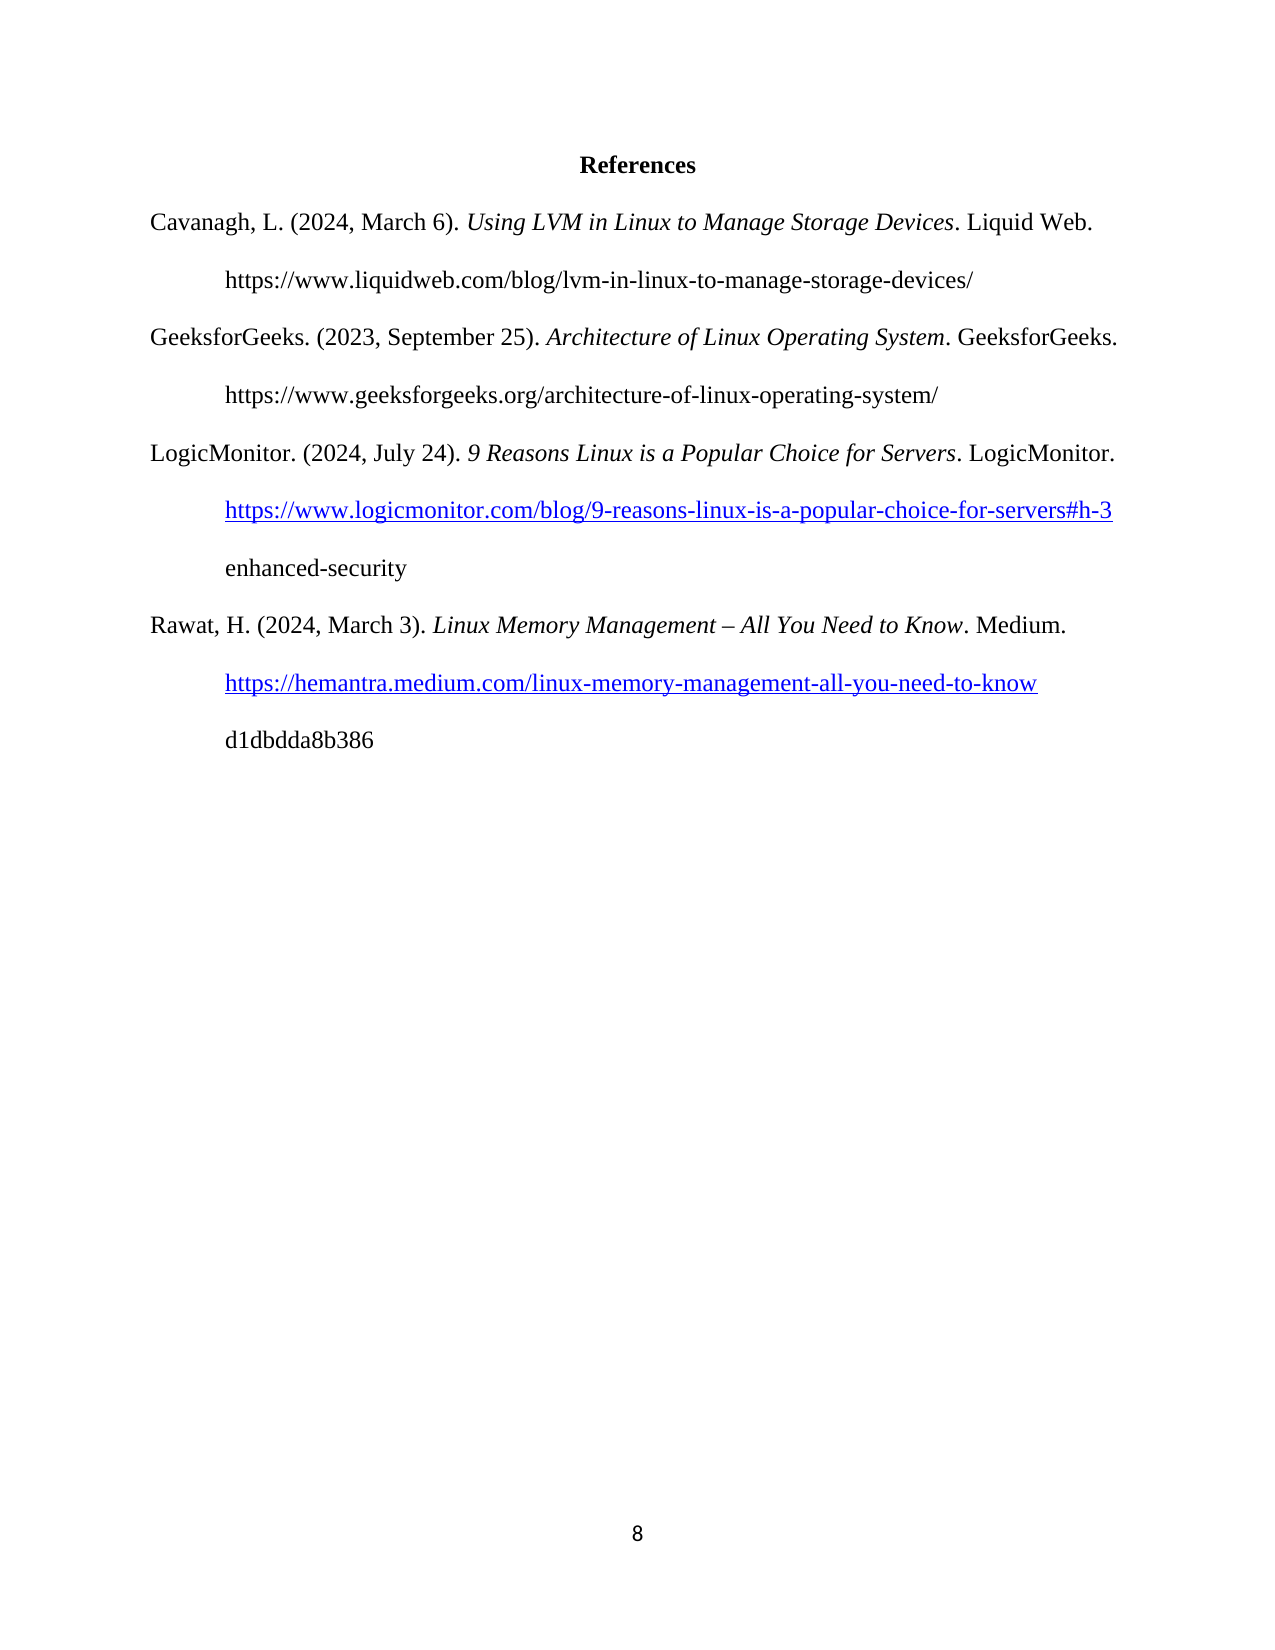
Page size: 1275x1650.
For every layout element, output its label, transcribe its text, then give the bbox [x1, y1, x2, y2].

text Rawat, H. (2024, March 3). Linux Memory Management – All You Need to Know. Medium. https://hemantra.medium.com/linux-memory-management-all-you-need-to-know d1dbdda8b386 [150, 611, 1125, 754]
text GeeksforGeeks. (2023, September 25). Architecture of Linux Operating System. GeeksforGeeks. https://www.geeksforgeeks.org/architecture-of-linux-operating-system/ [150, 322, 1125, 409]
text Cavanagh, L. (2024, March 6). Using LVM in Linux to Manage Storage Devices. Liquid Web. https://www.liquidweb.com/blog/lvm-in-linux-to-manage-storage-devices/ [150, 207, 1125, 294]
text LogicMonitor. (2024, July 24). 9 Reasons Linux is a Popular Choice for Servers. LogicMonitor. https://www.logicmonitor.com/blog/9-reasons-linux-is-a-popular-choice-for-servers#h-3 enhanced-security [150, 438, 1125, 582]
text References [150, 150, 1125, 179]
